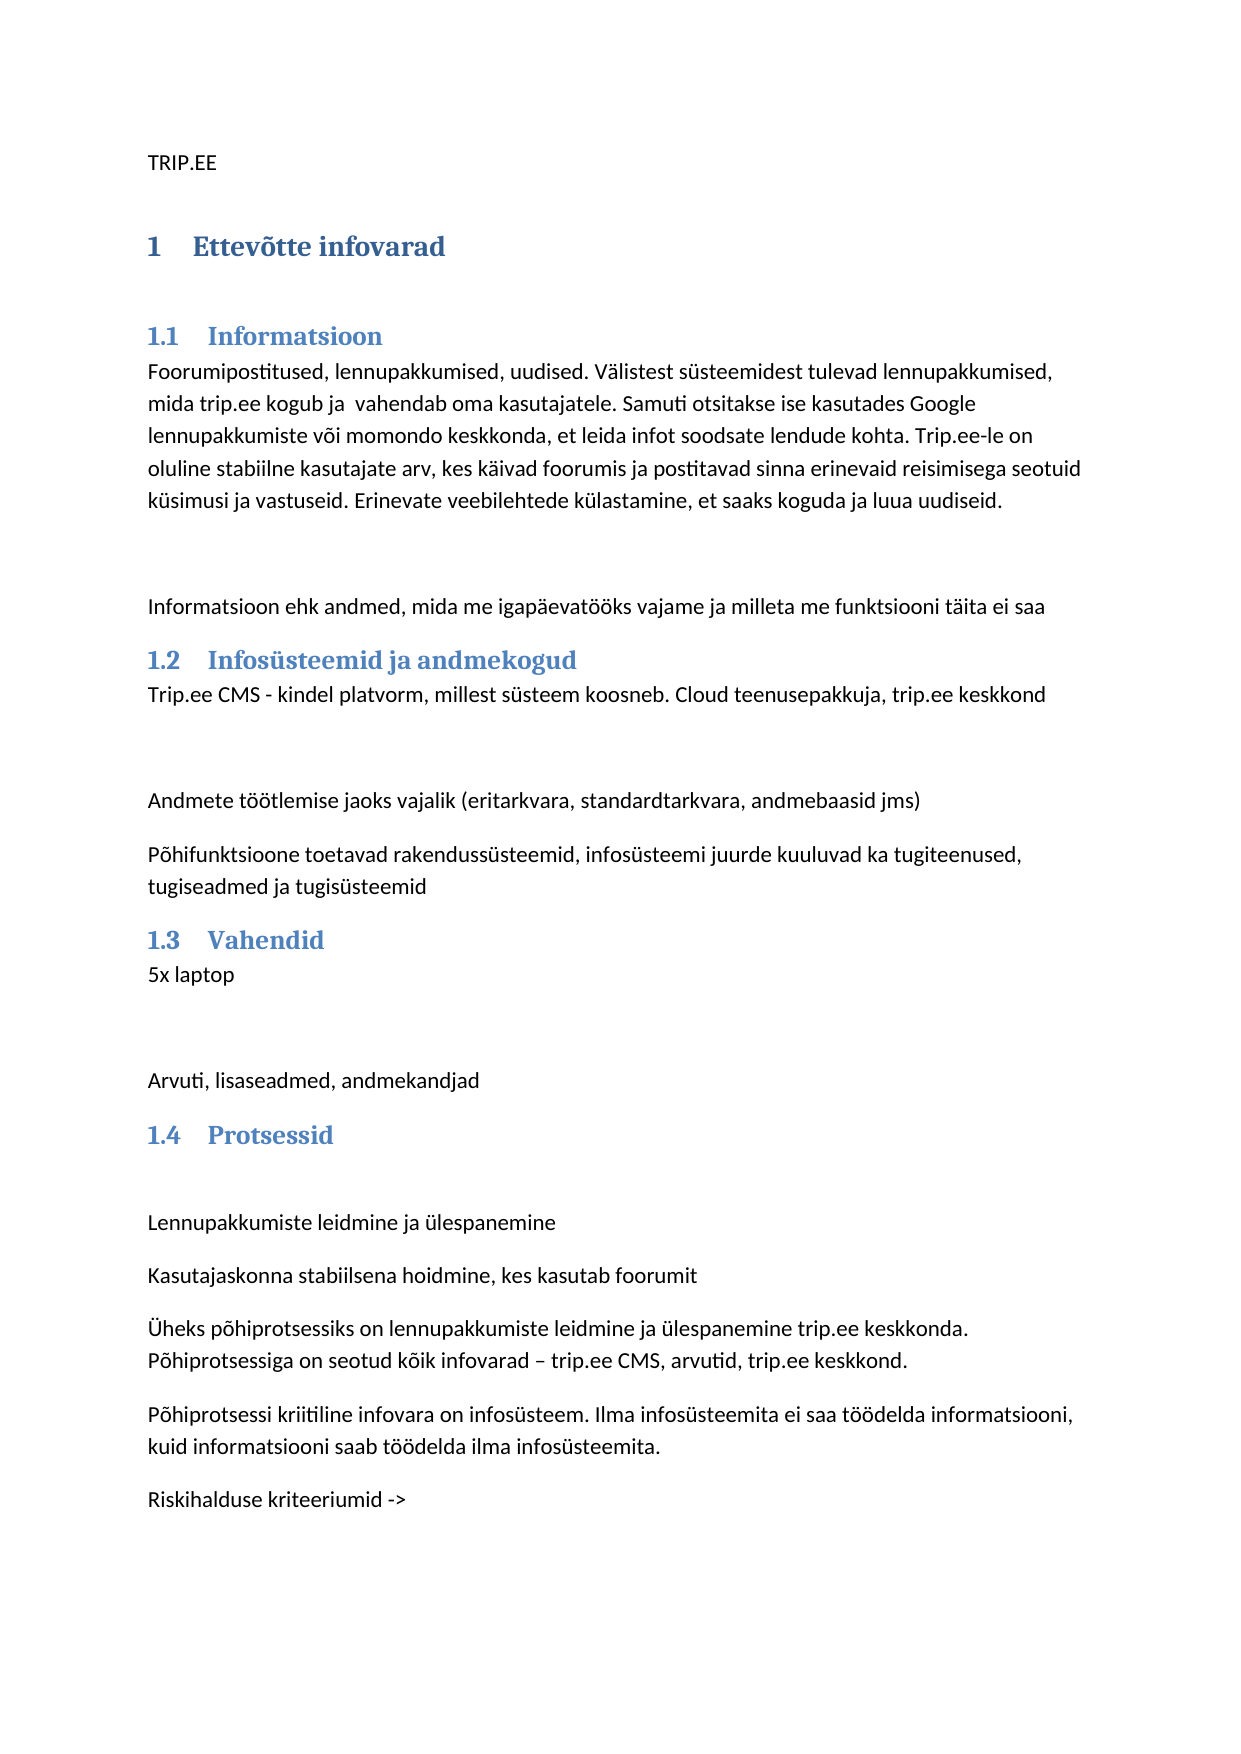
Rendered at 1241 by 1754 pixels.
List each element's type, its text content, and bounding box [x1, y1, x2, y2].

text TRIP.EE [148, 148, 1093, 176]
text 5x laptop [148, 961, 1093, 989]
text Põhiprotsessi kriitiline infovara on infosüsteem. Ilma infosüsteemita ei saa töödelda informatsiooni, kuid informatsiooni saab töödelda ilma infosüsteemita. [148, 1400, 1093, 1460]
text Lennupakkumiste leidmine ja ülespanemine [148, 1208, 1093, 1236]
text Informatsioon ehk andmed, mida me igapäevatööks vajame ja milleta me funktsiooni täita ei saa [148, 592, 1093, 620]
text Üheks põhiprotsessiks on lennupakkumiste leidmine ja ülespanemine trip.ee keskkonda. Põhiprotsessiga on seotud kõik infovarad – trip.ee CMS, arvutid, trip.ee keskkond. [148, 1314, 1093, 1375]
text Arvuti, lisaseadmed, andmekandjad [148, 1067, 1093, 1095]
text Põhifunktsioone toetavad rakendussüsteemid, infosüsteemi juurde kuuluvad ka tugiteenused, tugiseadmed ja tugisüsteemid [148, 840, 1093, 900]
text Andmete töötlemise jaoks vajalik (eritarkvara, standardtarkvara, andmebaasid jms) [148, 787, 1093, 815]
subtitle Vahendid [148, 925, 1093, 956]
text Foorumipostitused, lennupakkumised, uudised. Välistest süsteemidest tulevad lennupakkumised, mida trip.ee kogub ja vahendab oma kasutajatele. Samuti otsitakse ise kasutades Google lennupakkumiste või momondo keskkonda, et leida infot soodsate lendude kohta. Trip.ee-le on oluline stabiilne kasutajate arv, kes käivad foorumis ja postitavad sinna erinevaid reisimisega seotuid küsimusi ja vastuseid. Erinevate veebilehtede külastamine, et saaks koguda ja luua uudiseid. [148, 357, 1093, 514]
subtitle Informatsioon [148, 321, 1093, 352]
text Trip.ee CMS - kindel platvorm, millest süsteem koosneb. Cloud teenusepakkuja, trip.ee keskkond [148, 681, 1093, 709]
subtitle Protsessid [148, 1120, 1093, 1151]
subtitle Ettevõtte infovarad [148, 230, 1093, 263]
text Kasutajaskonna stabiilsena hoidmine, kes kasutab foorumit [148, 1261, 1093, 1289]
text Riskihalduse kriteeriumid -> [148, 1485, 1093, 1513]
subtitle Infosüsteemid ja andmekogud [148, 645, 1093, 676]
